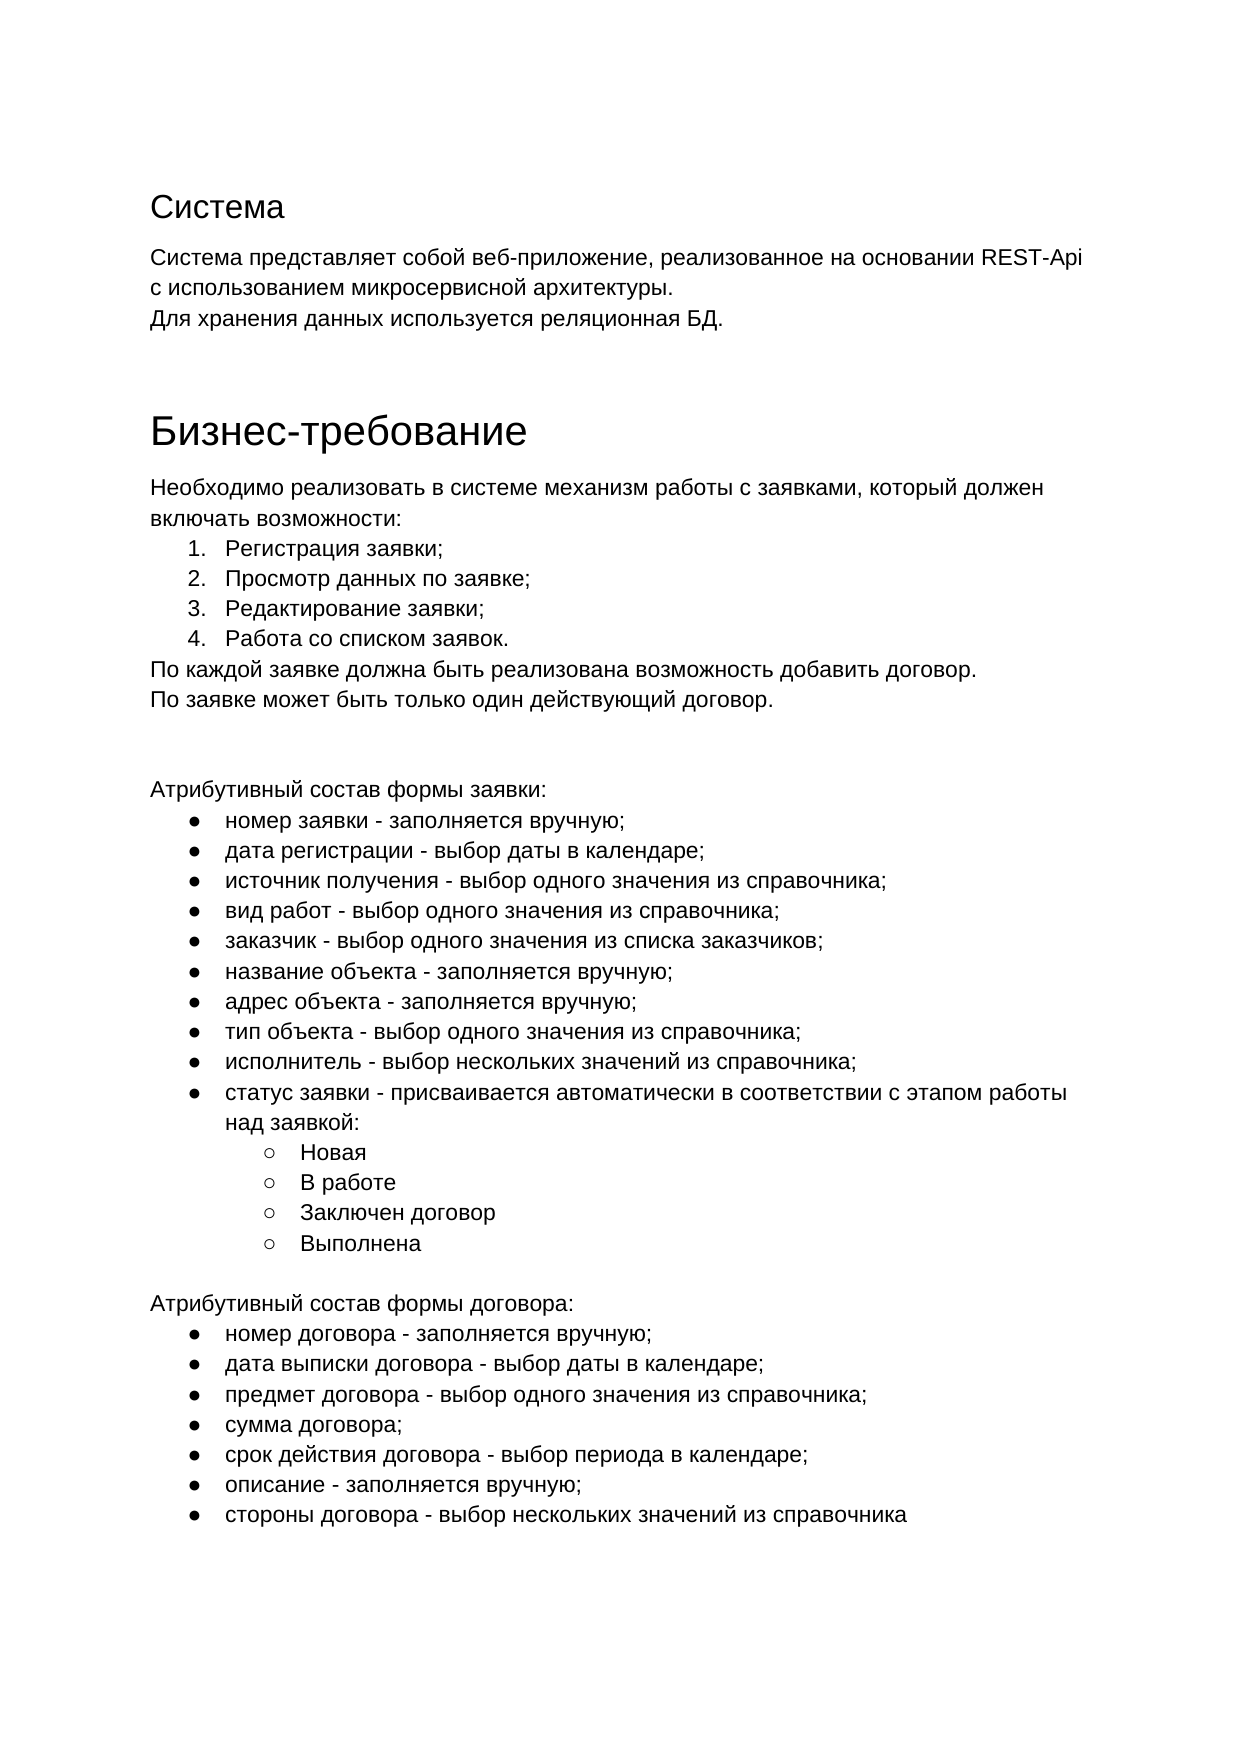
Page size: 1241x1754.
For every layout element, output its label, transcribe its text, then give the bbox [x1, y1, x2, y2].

list Регистрация заявки; [187, 535, 1090, 561]
list тип объекта - выбор одного значения из справочника; [187, 1018, 1090, 1044]
list заказчик - выбор одного значения из списка заказчиков; [187, 927, 1090, 954]
list Выполнена [262, 1229, 1090, 1256]
list В работе [262, 1169, 1090, 1195]
text Необходимо реализовать в системе механизм работы с заявками, который должен включать возможности: [150, 474, 1090, 531]
list статус заявки - присваивается автоматически в соответствии с этапом работы над заявкой: [187, 1078, 1090, 1135]
text По каждой заявке должна быть реализована возможность добавить договор. [150, 656, 1090, 682]
text Атрибутивный состав формы договора: [150, 1290, 1090, 1316]
list название объекта - заполняется вручную; [187, 958, 1090, 984]
list срок действия договора - выбор периода в календаре; [187, 1441, 1090, 1467]
list вид работ - выбор одного значения из справочника; [187, 897, 1090, 923]
list дата выписки договора - выбор даты в календаре; [187, 1350, 1090, 1377]
list Новая [262, 1139, 1090, 1165]
list сумма договора; [187, 1411, 1090, 1437]
subtitle Система [150, 187, 1090, 226]
list Заключен договор [262, 1199, 1090, 1226]
text Система представляет собой веб-приложение, реализованное на основании REST-Api с использованием микросервисной архитектуры. [150, 244, 1090, 301]
list Работа со списком заявок. [187, 625, 1090, 652]
list дата регистрации - выбор даты в календаре; [187, 837, 1090, 863]
list стороны договора - выбор нескольких значений из справочника [187, 1501, 1090, 1528]
text Атрибутивный состав формы заявки: [150, 776, 1090, 803]
list источник получения - выбор одного значения из справочника; [187, 867, 1090, 893]
text Для хранения данных используется реляционная БД. [150, 304, 1090, 331]
list предмет договора - выбор одного значения из справочника; [187, 1381, 1090, 1407]
list описание - заполняется вручную; [187, 1471, 1090, 1497]
list адрес объекта - заполняется вручную; [187, 988, 1090, 1014]
list Редактирование заявки; [187, 595, 1090, 621]
list номер заявки - заполняется вручную; [187, 807, 1090, 833]
text По заявке может быть только один действующий договор. [150, 686, 1090, 712]
subtitle Бизнес-требование [150, 407, 1090, 454]
list номер договора - заполняется вручную; [187, 1320, 1090, 1346]
list исполнитель - выбор нескольких значений из справочника; [187, 1048, 1090, 1074]
list Просмотр данных по заявке; [187, 565, 1090, 591]
